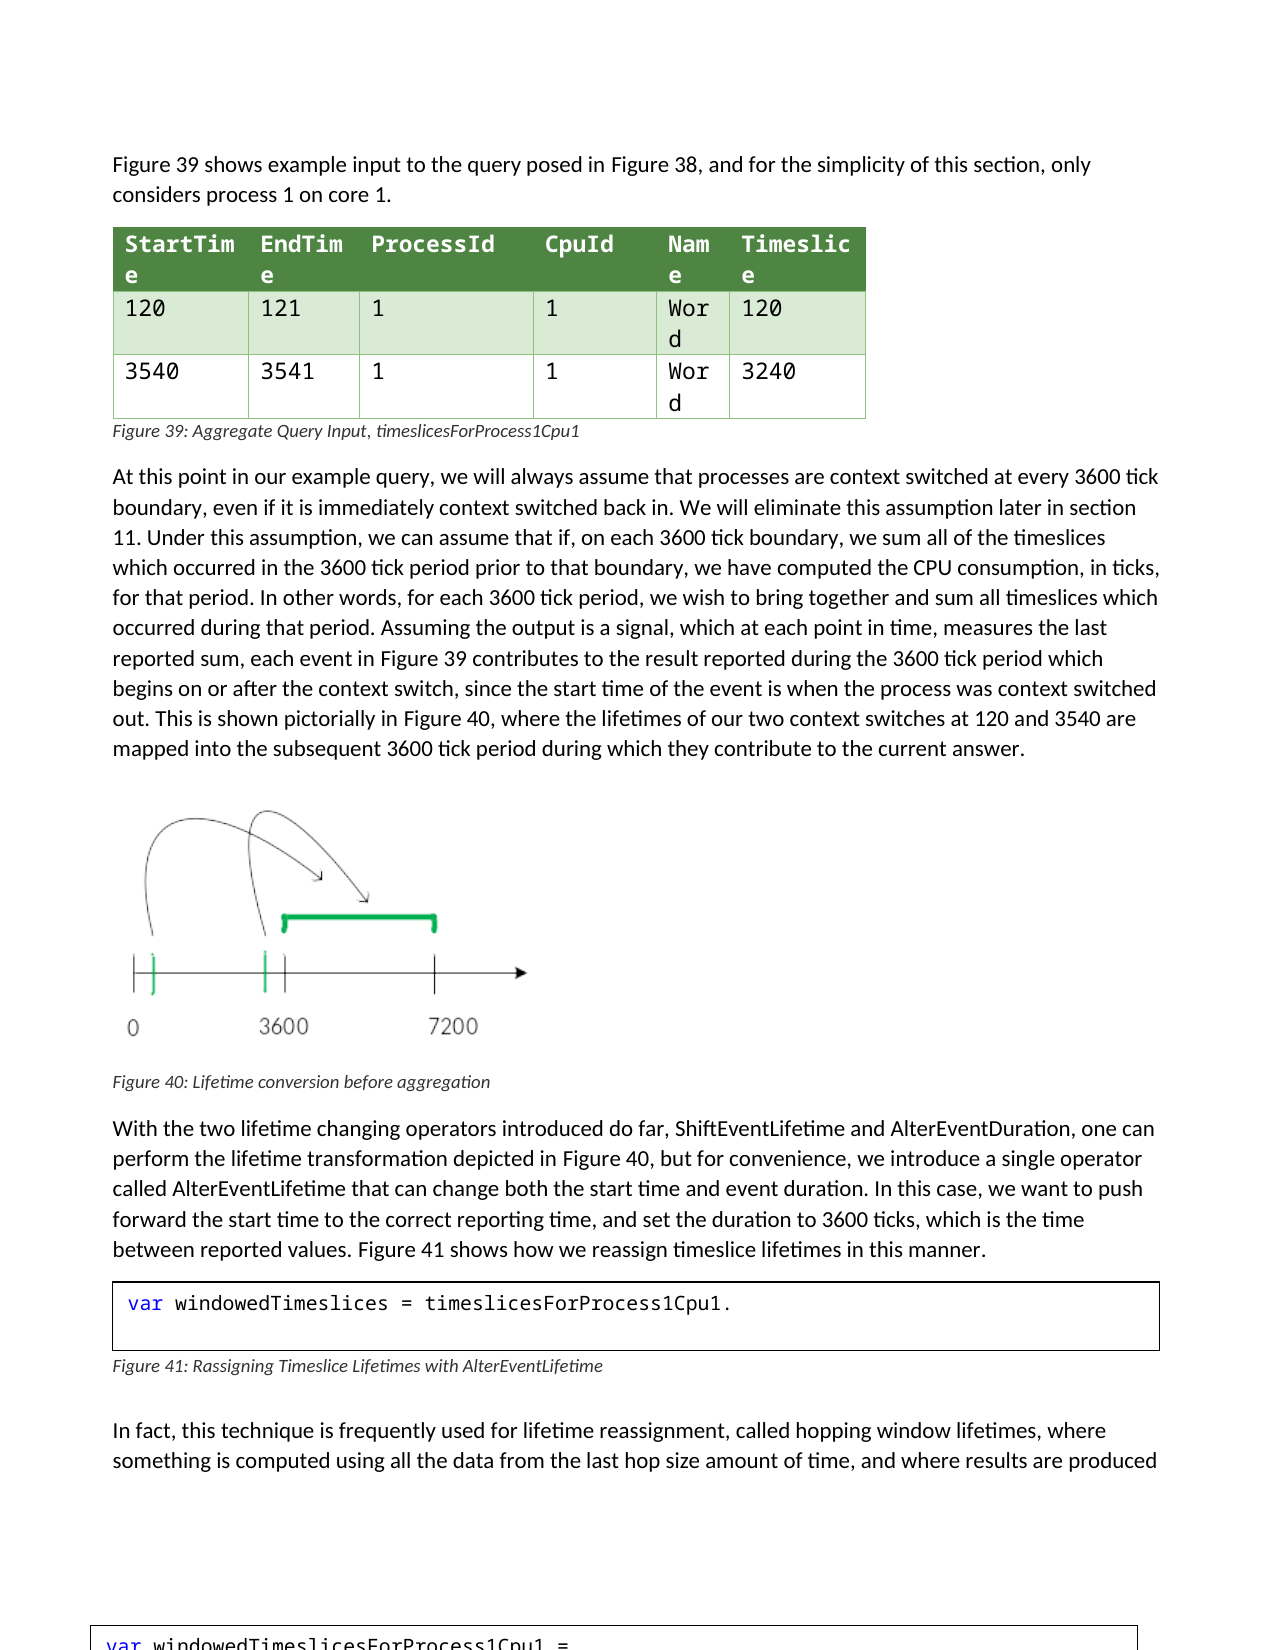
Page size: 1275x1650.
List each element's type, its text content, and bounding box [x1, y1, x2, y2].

table_cell 1 [360, 292, 533, 354]
table_cell 3540 [114, 355, 248, 418]
table_cell 1 [534, 355, 656, 418]
table_cell 1 [360, 355, 533, 418]
table_cell 121 [249, 292, 359, 354]
table_header EndTime [249, 228, 359, 291]
table_header [360, 228, 533, 291]
table_cell 3541 [249, 355, 359, 418]
table_cell 120 [730, 292, 865, 354]
table_header Timeslice [730, 228, 865, 291]
table_header [534, 228, 656, 291]
table_cell Word [657, 292, 729, 354]
table_cell 3240 [730, 355, 865, 418]
table_header Name [657, 228, 729, 291]
table_header StartTime [114, 228, 248, 291]
text With the two lifetime changing operators introduced do far, ShiftEventLifetime and AlterEventDuration, one can perform the lifetime transformation depicted in Figure 40, but for convenience, we introduce a single operator called AlterEventLifetim that can change both the start time and event duration. In this case, we want to push forward the start time to the correct reporting time, and set the duration to 3600 ticks, which is the time between reported values. Figure 41 shows how we reassign timeslice lifetimes in this manner. [112, 1114, 1162, 1263]
table_cell 120 [114, 292, 248, 354]
table_cell 1 [534, 292, 656, 354]
table_cell Word [657, 355, 729, 418]
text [112, 1416, 1162, 1475]
